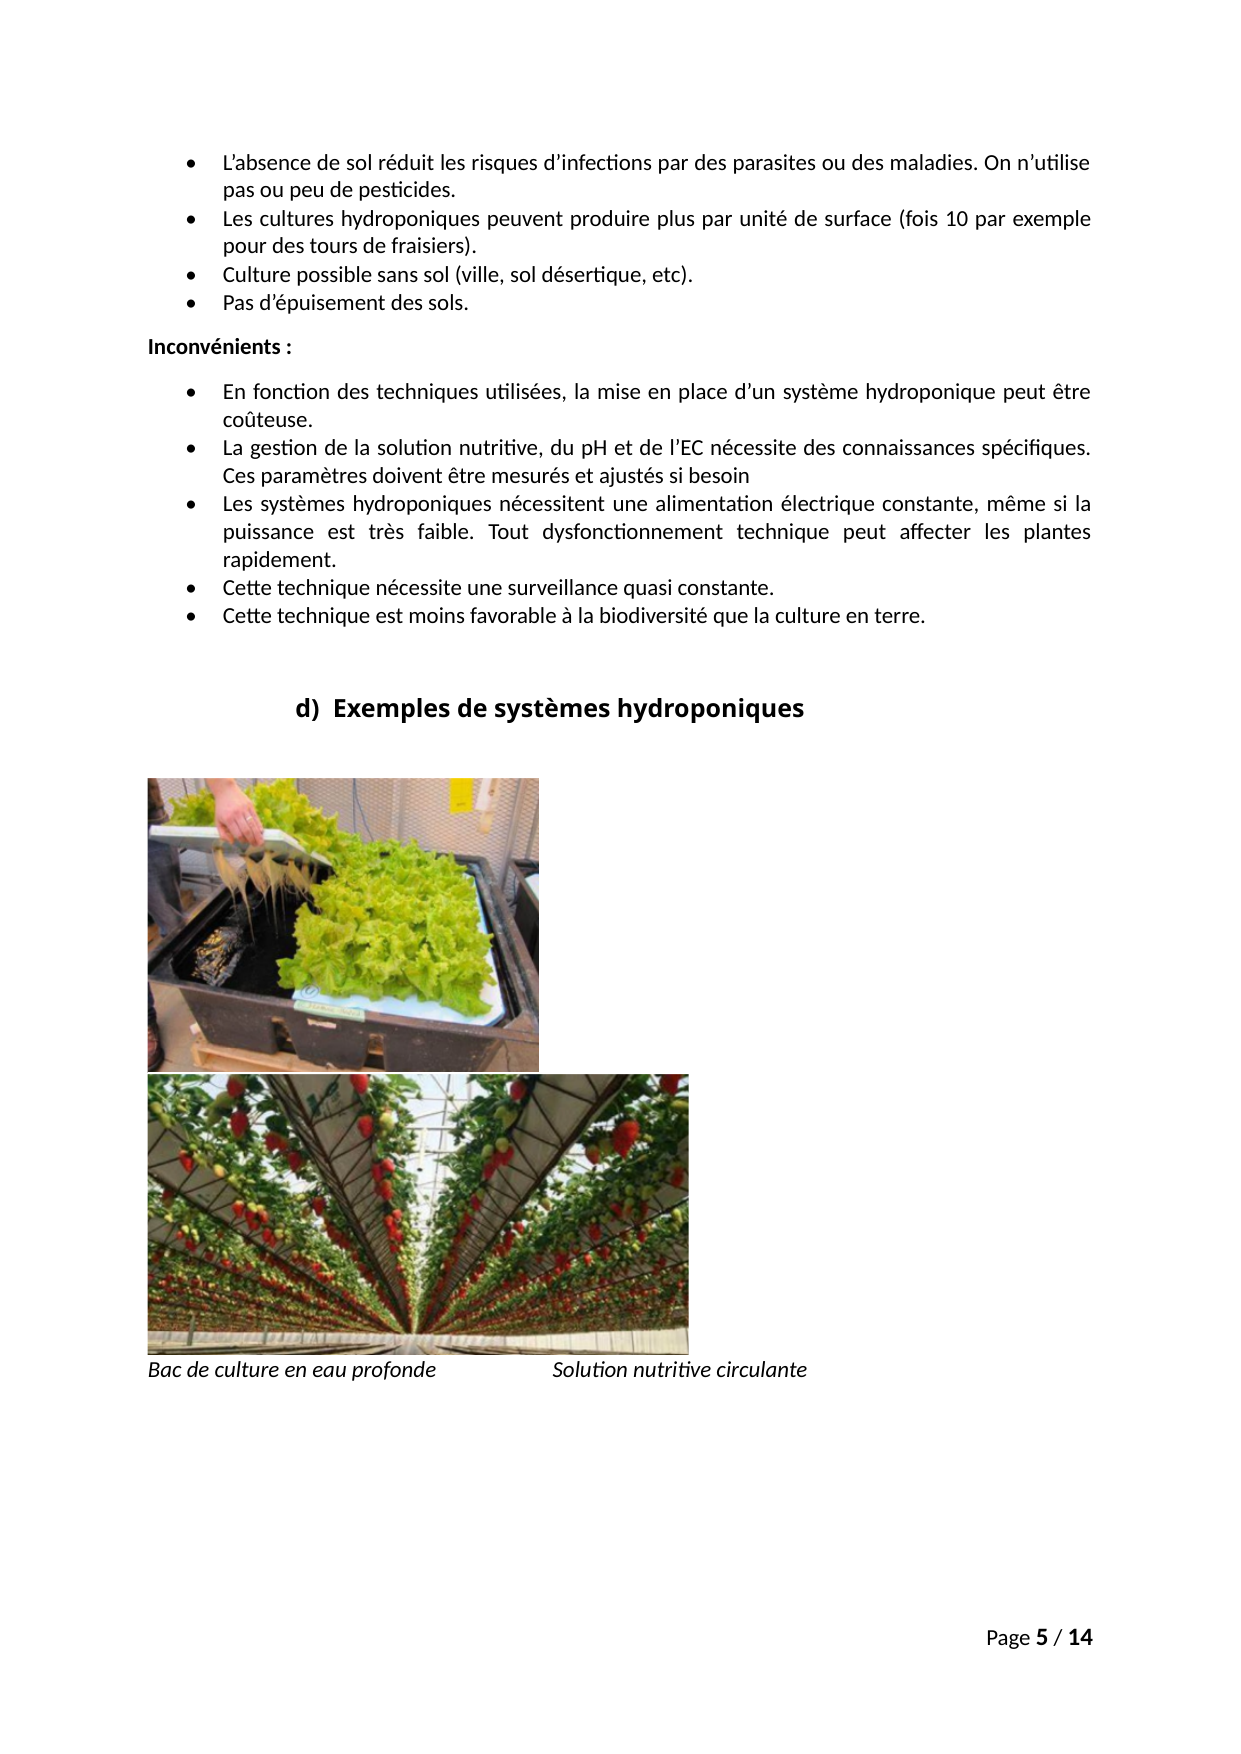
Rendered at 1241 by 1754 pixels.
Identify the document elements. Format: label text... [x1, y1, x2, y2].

picture [147, 777, 689, 1355]
list Cette technique est moins favorable à la biodiversité que la culture en terre. [185, 601, 1093, 629]
list En fonction des techniques utilisées, la mise en place d’un système hydroponique peut être coûteuse. [185, 377, 1093, 433]
list Les cultures hydroponiques peuvent produire plus par unité de surface (fois 10 par exemple pour des tours de fraisiers). [185, 204, 1093, 260]
list Culture possible sans sol (ville, sol désertique, etc). [185, 260, 1093, 288]
list Cette technique nécessite une surveillance quasi constante. [185, 573, 1093, 601]
list Pas d’épuisement des sols. [185, 288, 1093, 316]
list Les systèmes hydroponiques nécessitent une alimentation électrique constante, même si la puissance est très faible. Tout dysfonctionnement technique peut affecter les plantes rapidement. [185, 489, 1093, 573]
list La gestion de la solution nutritive, du pH et de l’EC nécessite des connaissances spécifiques. Ces paramètres doivent être mesurés et ajustés si besoin [185, 433, 1093, 489]
text Inconvénients : [148, 332, 1093, 360]
list L’absence de sol réduit les risques d’infections par des parasites ou des maladies. On n’utilise pas ou peu de pesticides. [185, 148, 1093, 204]
subtitle Exemples de systèmes hydroponiques [295, 691, 1093, 725]
